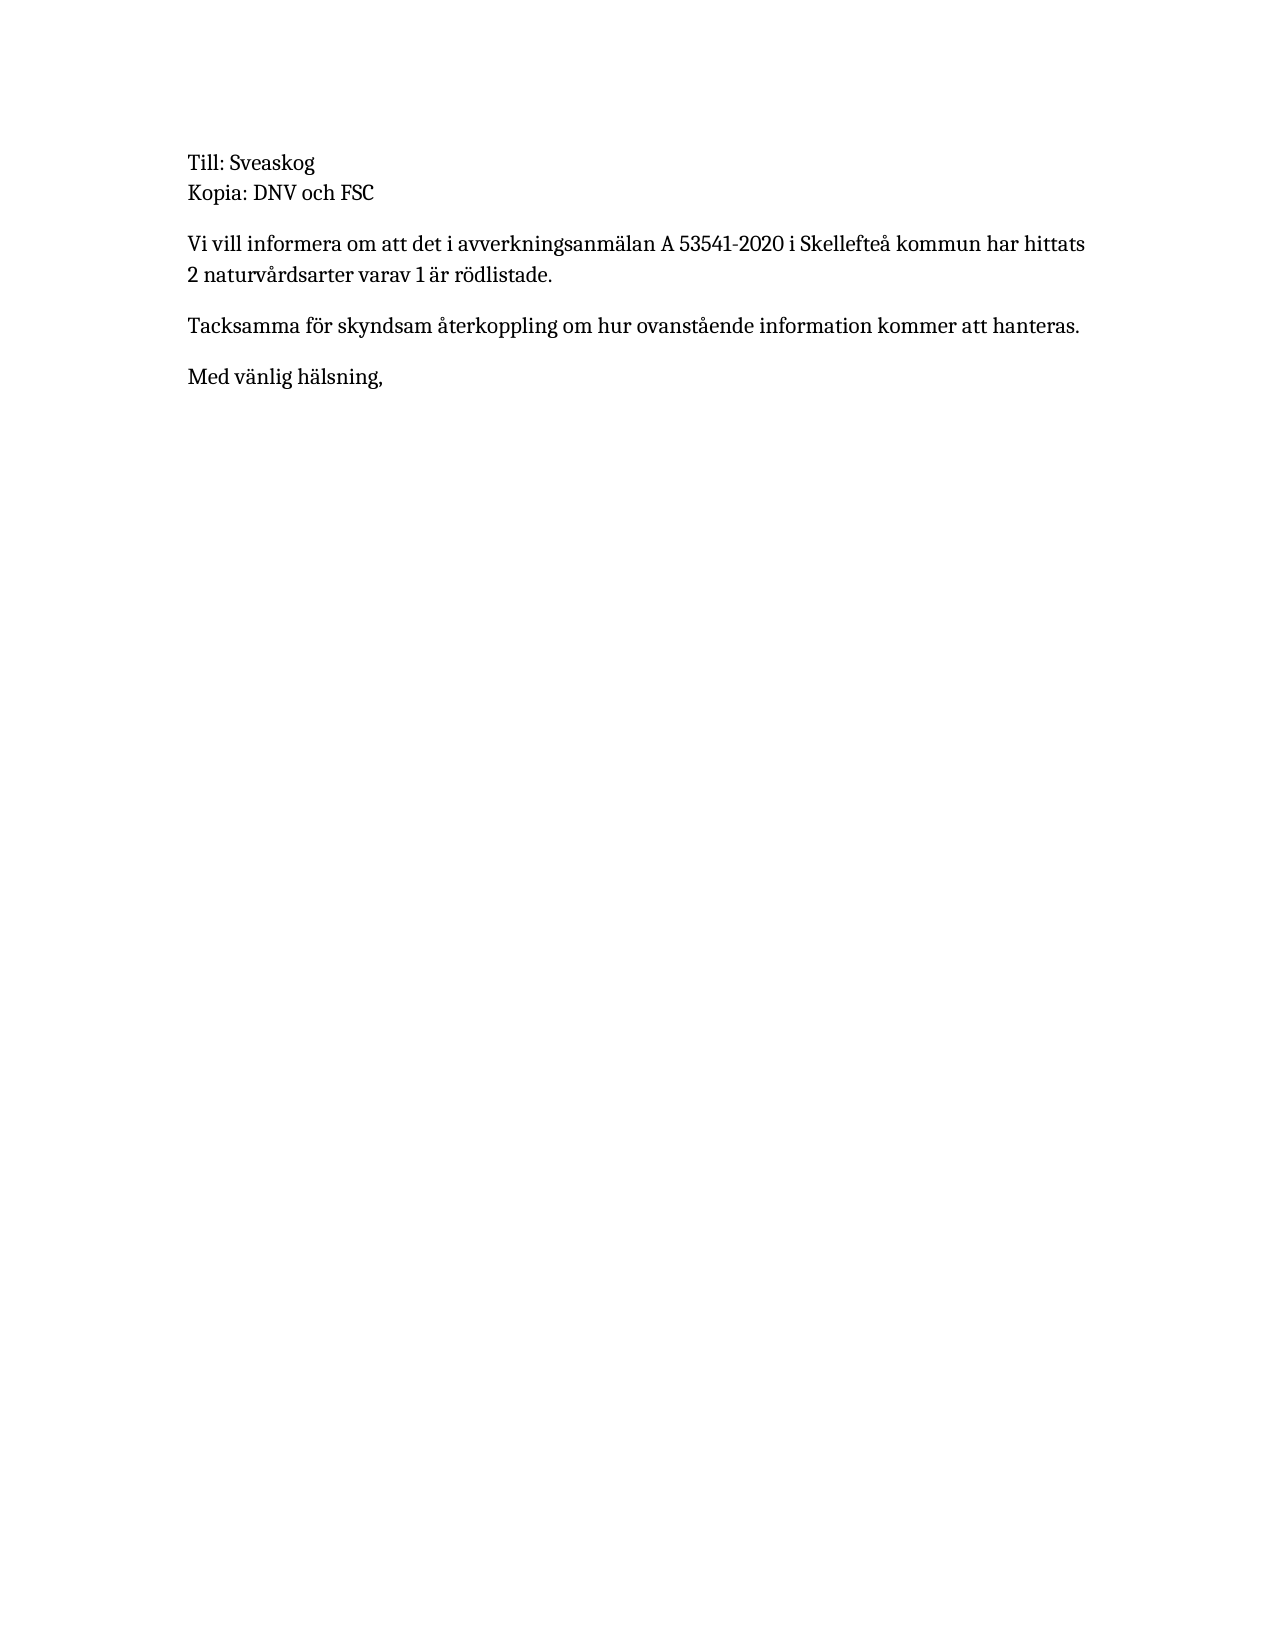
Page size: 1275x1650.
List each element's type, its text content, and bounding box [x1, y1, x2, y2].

text Vi vill informera om att det i avverkningsanmälan A 53541-2020 i Skellefteå kommun har hittats 2 naturvårdsarter varav 1 är rödlistade. [187, 231, 1087, 288]
text Tacksamma för skyndsam återkoppling om hur ovanstående information kommer att hanteras. [187, 312, 1087, 339]
text Med vänlig hälsning, [187, 363, 1087, 420]
text Till: Sveaskog Kopia: DNV och FSC [187, 150, 1087, 207]
